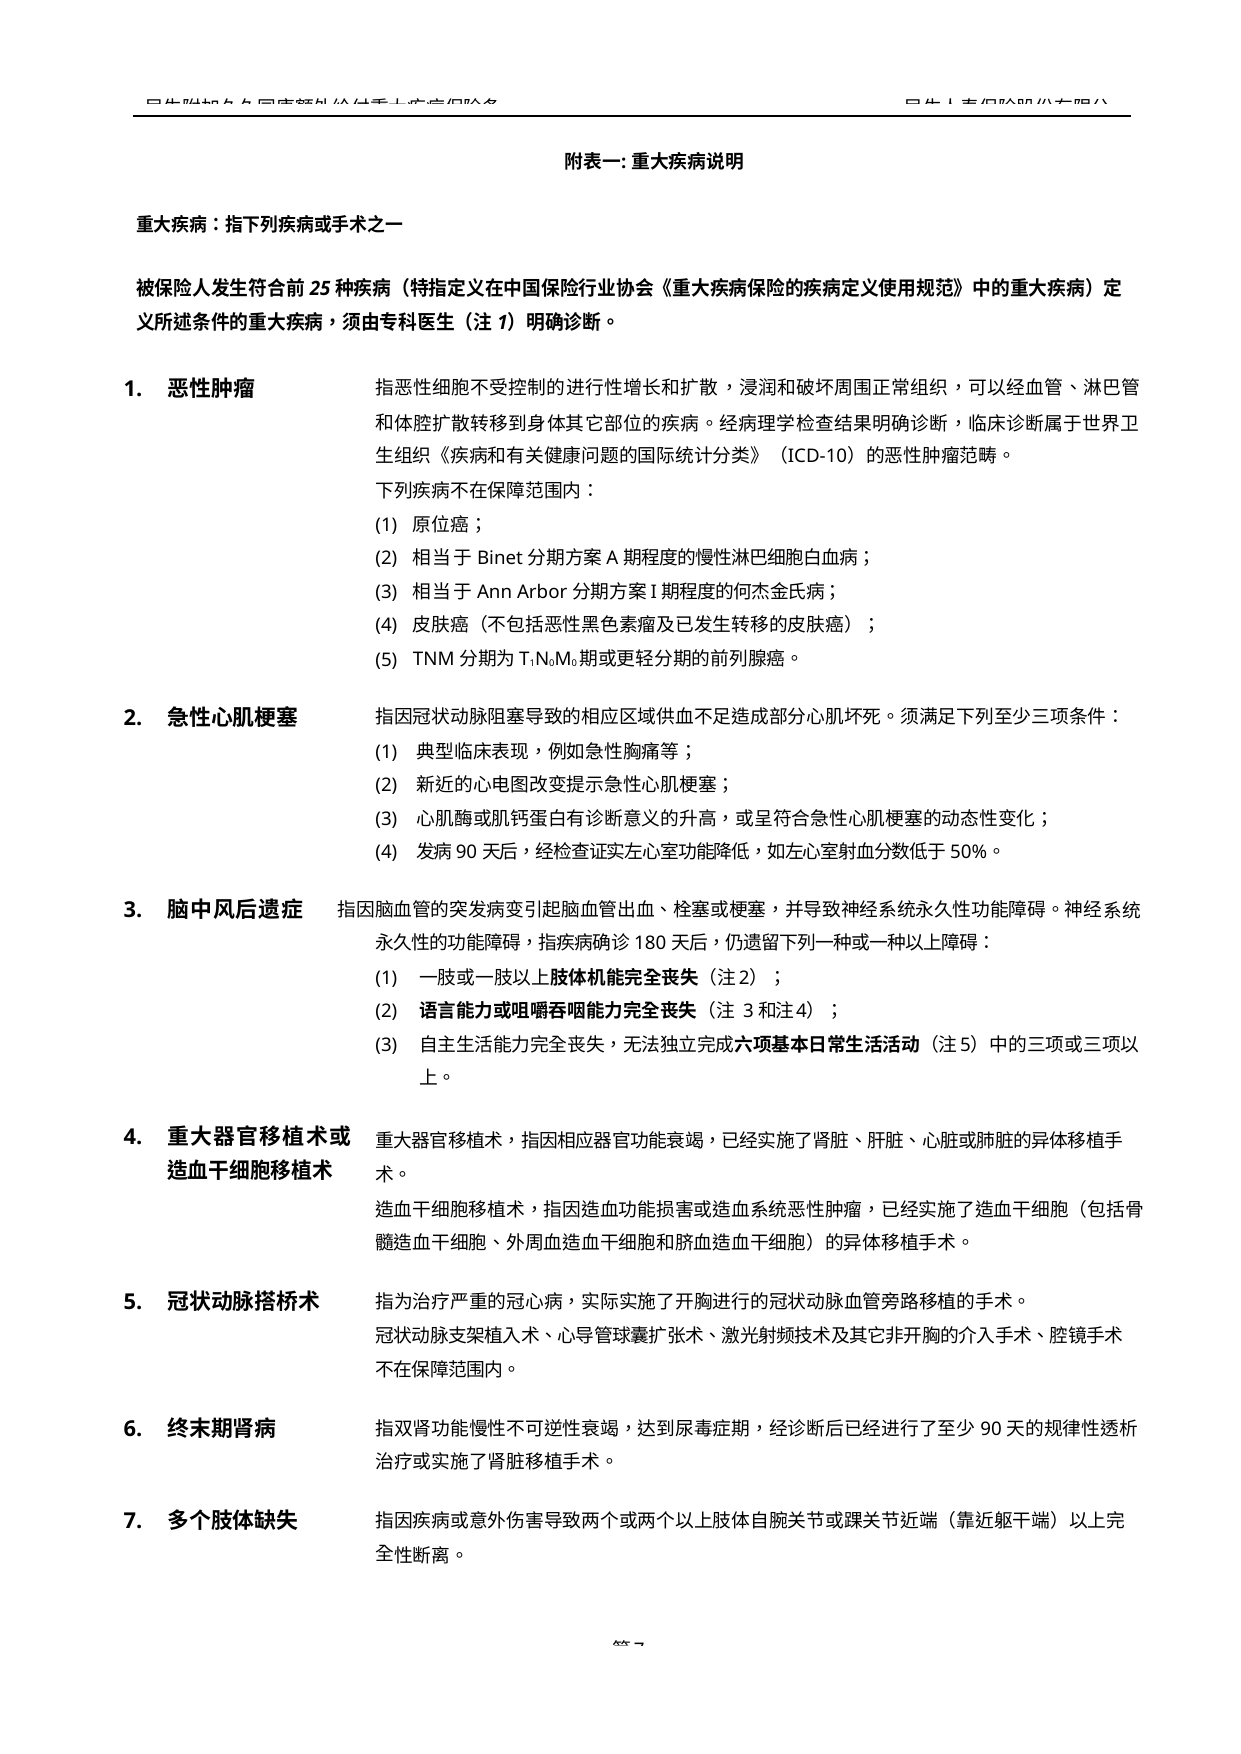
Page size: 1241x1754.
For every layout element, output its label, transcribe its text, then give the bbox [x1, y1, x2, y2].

subtitle 附表一: 重大疾病说明 [558, 148, 750, 173]
list 原位癌； [375, 511, 1153, 537]
list 多个肢体缺失 指因疾病或意外伤害导致两个或两个以上肢体自腕关节或踝关节近端（靠近躯干端）以上完全性断离。 [123, 1505, 1141, 1568]
list 发病 90 天后，经检查证实左心室功能降低，如左心室射血分数低于 50%。 [375, 838, 1153, 864]
text 重大器官移植术，指因相应器官功能衰竭，已经实施了肾脏、肝脏、心脏或肺脏的异体移植手术。 [375, 1127, 1141, 1186]
list 心肌酶或肌钙蛋白有诊断意义的升高，或呈符合急性心肌梗塞的动态性变化； [375, 805, 1153, 831]
list 脑中风后遗症 指因脑血管的突发病变引起脑血管出血、栓塞或梗塞，并导致神经系统永久性功能障碍。神经系统永久性的功能障碍，指疾病确诊 180 天后，仍遗留下列一种或一种以上障碍： [123, 894, 1141, 955]
list 急性心肌梗塞 指因冠状动脉阻塞导致的相应区域供血不足造成部分心肌坏死。须满足下列至少三项条件： [123, 702, 1153, 732]
subtitle 重大器官移植术或造血干细胞移植术 [123, 1121, 354, 1184]
list 皮肤癌（不包括恶性黑色素瘤及已发生转移的皮肤癌）； [375, 611, 1153, 637]
list 终末期肾病 指双肾功能慢性不可逆性衰竭，达到尿毒症期，经诊断后已经进行了至少 90 天的规律性透析治疗或实施了肾脏移植手术。 [123, 1413, 1141, 1474]
list TNM 分期为T1N0M0 期或更轻分期的前列腺癌。 [375, 645, 1153, 672]
list 相当于Ann Arbor 分期方案I 期程度的何杰金氏病； [375, 578, 1153, 603]
text 冠状动脉支架植入术、心导管球囊扩张术、激光射频技术及其它非开胸的介入手术、腔镜手术不在保障范围内。 [375, 1323, 1138, 1381]
list 恶性肿瘤 指恶性细胞不受控制的进行性增长和扩散，浸润和破坏周围正常组织，可以经血管、淋巴管和体腔扩散转移到身体其它部位的疾病。经病理学检查结果明确诊断，临床诊断属于世界卫生组织《疾病和有关健康问题的国际统计分类》（ICD-10）的恶性肿瘤范畴。 [123, 372, 1141, 468]
list 自主生活能力完全丧失，无法独立完成六项基本日常生活活动（注 5）中的三项或三项以上。 [375, 1031, 1141, 1090]
text 下列疾病不在保障范围内： [375, 478, 1153, 503]
list 相当于Binet 分期方案A 期程度的慢性淋巴细胞白血病； [375, 544, 1153, 570]
text 造血干细胞移植术，指因造血功能损害或造血系统恶性肿瘤，已经实施了造血干细胞（包括骨髓造血干细胞、外周血造血干细胞和脐血造血干细胞）的异体移植手术。 [375, 1196, 1145, 1255]
list 典型临床表现，例如急性胸痛等； [375, 738, 1153, 764]
list 冠状动脉搭桥术 指为治疗严重的冠心病，实际实施了开胸进行的冠状动脉血管旁路移植的手术。 [123, 1286, 1153, 1316]
list 一肢或一肢以上肢体机能完全丧失（注 2）； [375, 964, 1153, 989]
list 新近的心电图改变提示急性心肌梗塞； [375, 772, 1153, 797]
list 语言能力或咀嚼吞咽能力完全丧失（注3 和注 4）； [375, 997, 1153, 1023]
text 重大疾病：指下列疾病或手术之一 [136, 212, 1153, 237]
text 被保险人发生符合前 25 种疾病（特指定义在中国保险行业协会《重大疾病保险的疾病定义使用规范》中的重大疾病）定义所述条件的重大疾病，须由专科医生（注 1）明确诊断。 [136, 274, 1136, 335]
